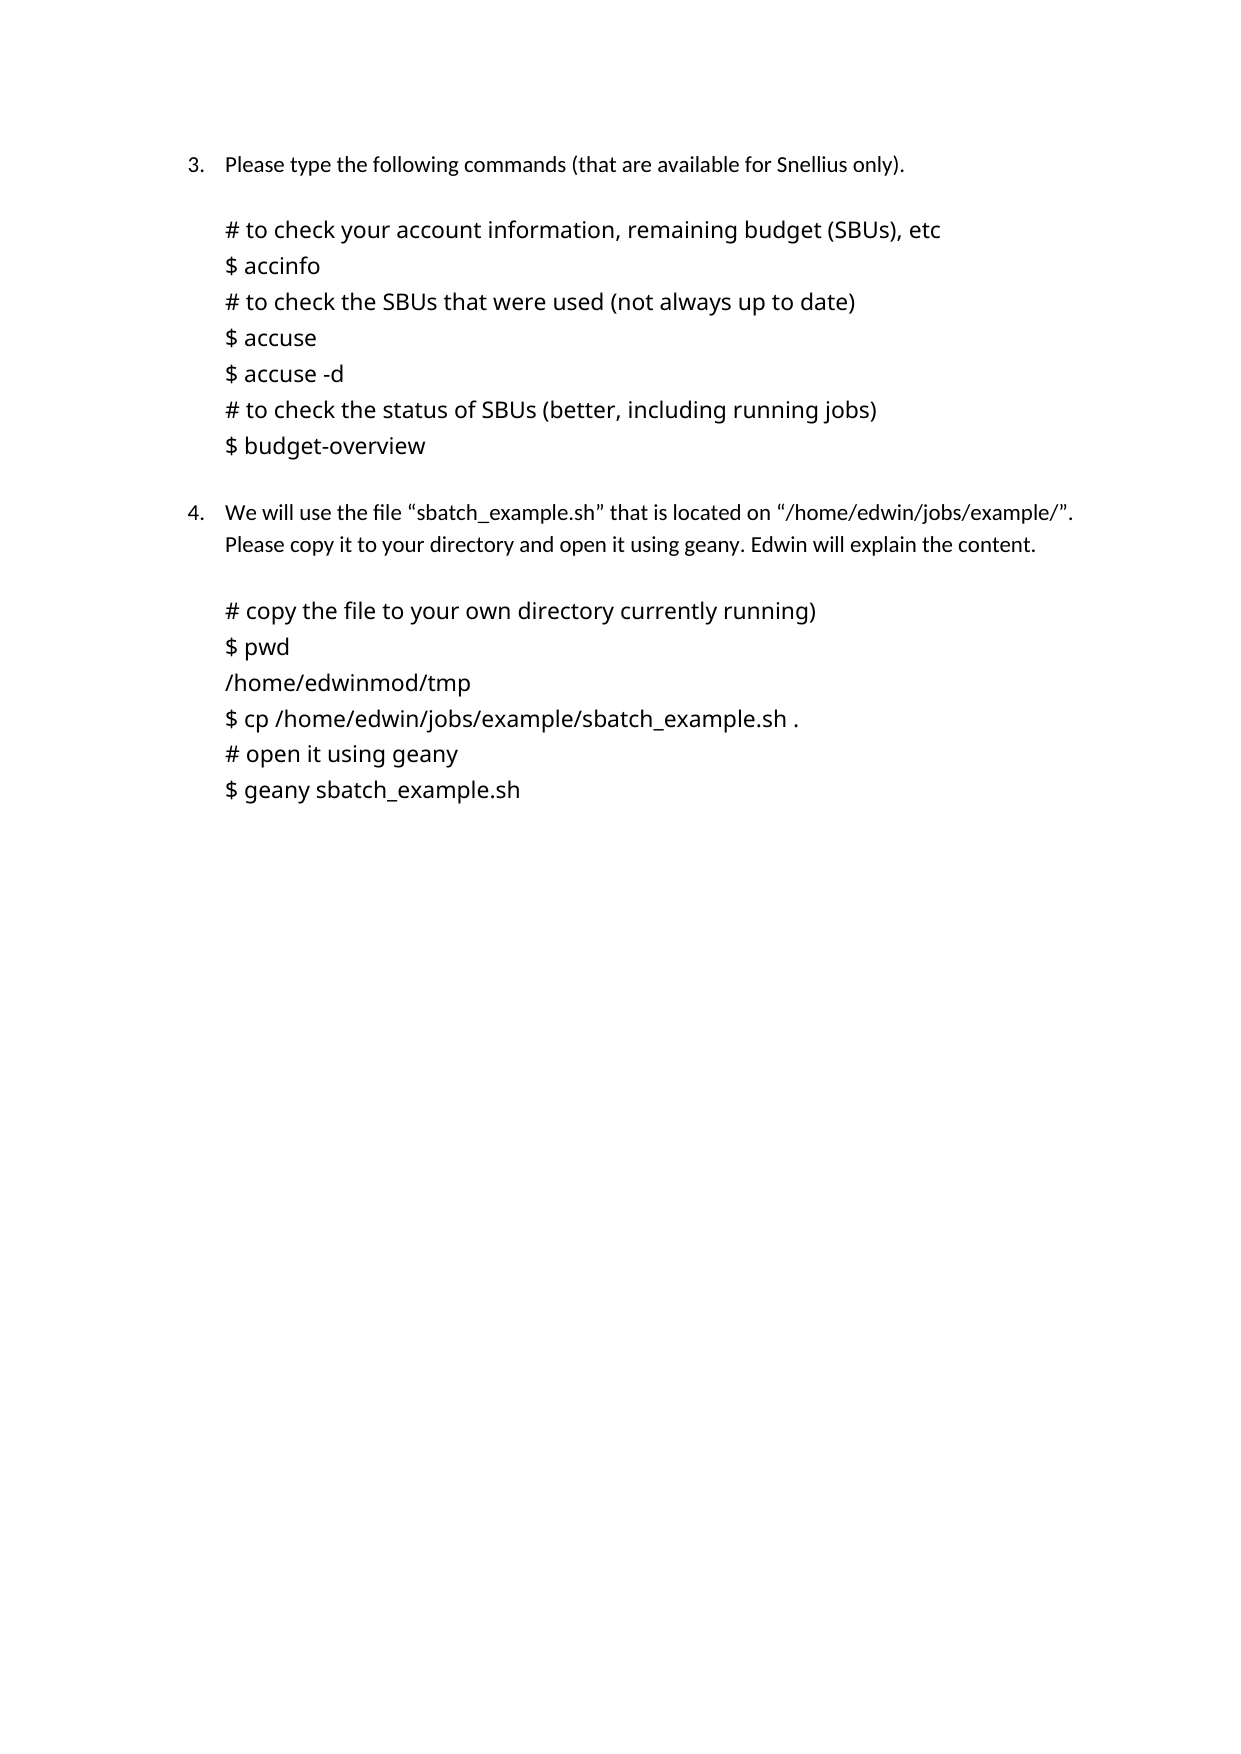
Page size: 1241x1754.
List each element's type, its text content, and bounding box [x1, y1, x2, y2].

list We will use the file “sbatch_example.sh” that is located on “/home/edwin/jobs/example/”. Please copy it to your directory and open it using geany. Edwin will explain the content. [187, 498, 1124, 558]
list $ geany sbatch_example.sh [225, 774, 1124, 806]
list /home/edwinmod/tmp [225, 667, 1124, 698]
list # to check the status of SBUs (better, including running jobs) [225, 394, 1124, 425]
list $ accuse [225, 322, 1124, 353]
list $ pwd [225, 631, 1124, 662]
list # copy the file to your own directory currently running) [225, 595, 1124, 626]
list $ budget-overview [225, 430, 1124, 461]
list # to check your account information, remaining budget (SBUs), etc [225, 214, 1124, 246]
list # to check the SBUs that were used (not always up to date) [225, 286, 1124, 317]
list # open it using geany [225, 738, 1124, 770]
list $ accinfo [225, 250, 1124, 282]
list Please type the following commands (that are available for Snellius only). [187, 150, 1124, 178]
list $ accuse -d [225, 358, 1124, 389]
list $ cp /home/edwin/jobs/example/sbatch_example.sh . [225, 702, 1124, 734]
